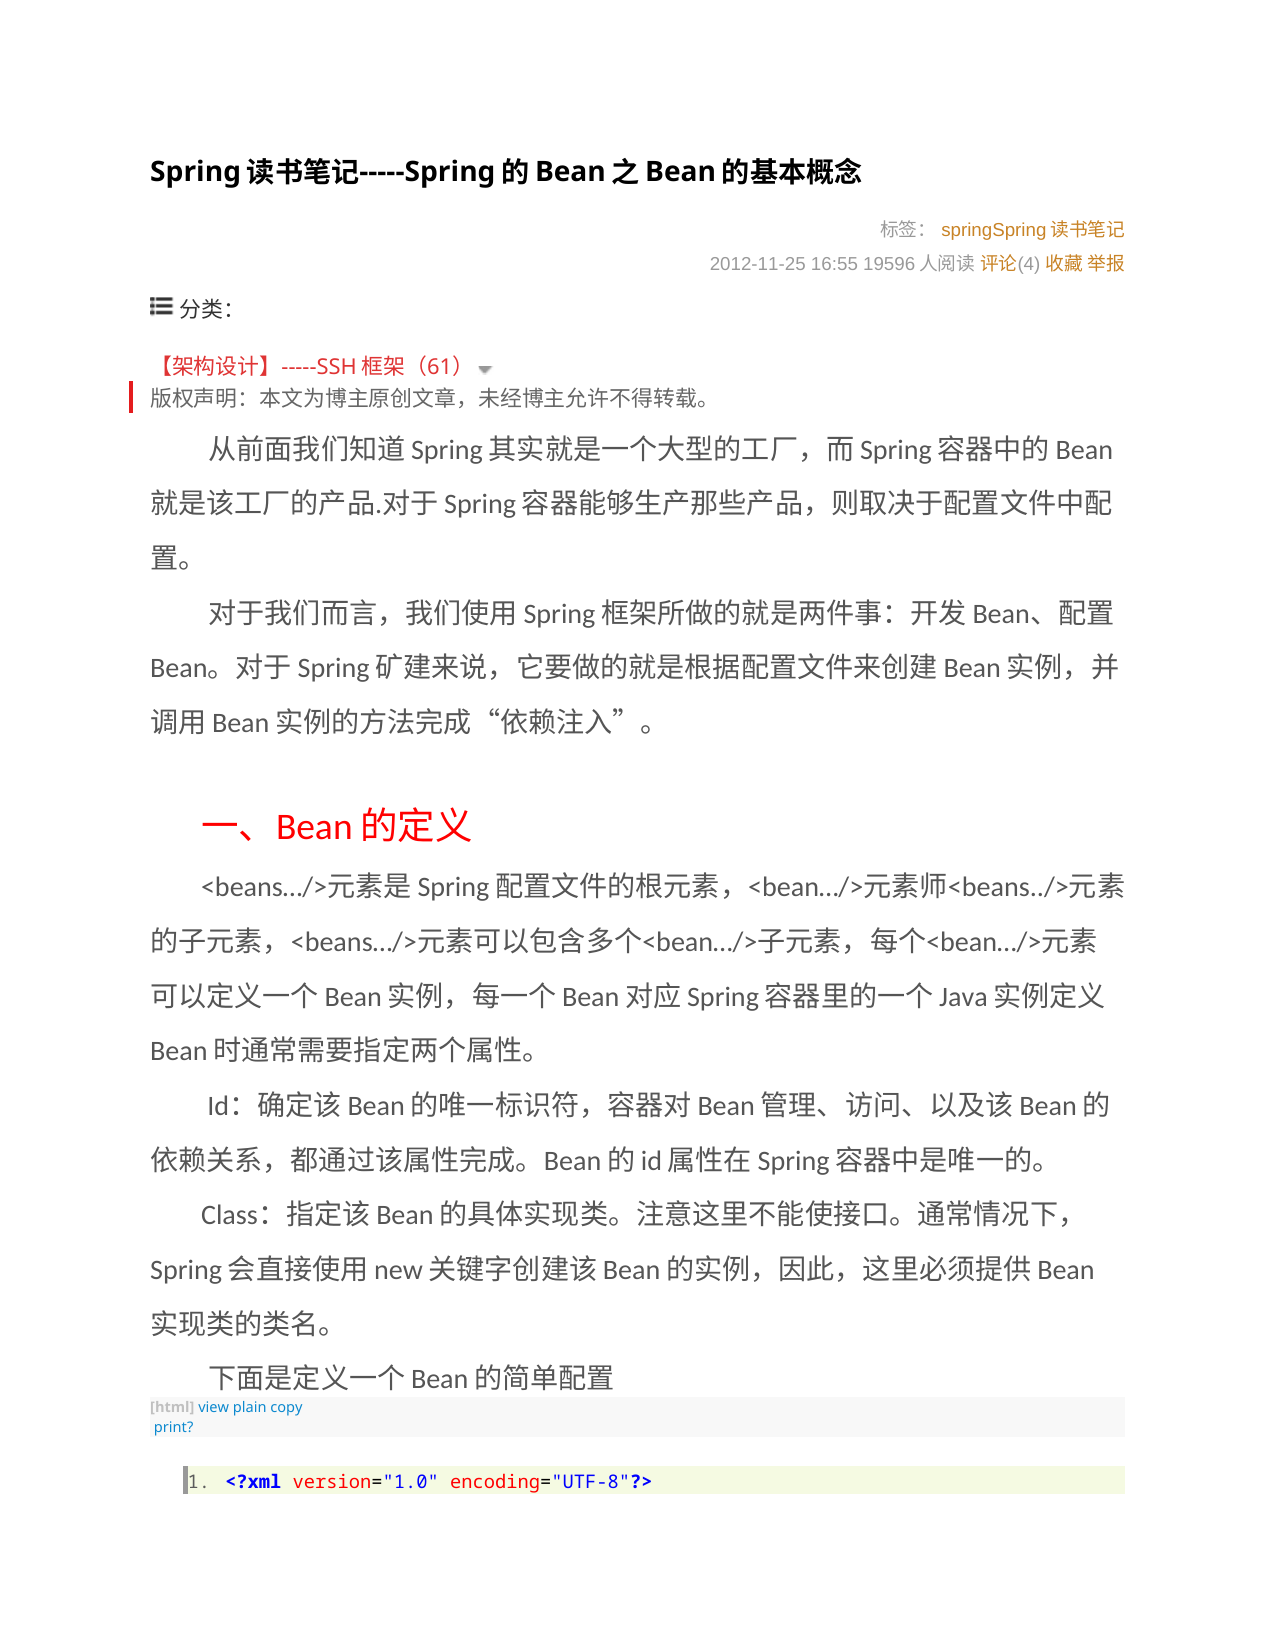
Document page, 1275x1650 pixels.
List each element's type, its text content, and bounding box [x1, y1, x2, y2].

text 对于我们而言，我们使用Spring框架所做的就是两件事：开发Bean、配置Bean。对于Spring矿建来说，它要做的就是根据配置文件来创建Bean实例，并调用Bean实例的方法完成“依赖注入”。 [150, 577, 1125, 741]
text [html] view plain copy [150, 1397, 1125, 1417]
text Spring读书笔记-----Spring的Bean之Bean的基本概念 [150, 150, 1125, 191]
text 【架构设计】-----SSH框架（61） [150, 349, 1125, 381]
text Class：指定该Bean的具体实现类。注意这里不能使接口。通常情况下，Spring会直接使用new关键字创建该Bean的实例，因此，这里必须提供Bean实现类的类名。 [150, 1178, 1125, 1342]
text 分类： [150, 292, 1125, 324]
list <?xml version="1.0" encoding="UTF-8"?> [188, 1466, 1125, 1494]
text print? [150, 1417, 1125, 1437]
text 一、Bean的定义 [150, 795, 1125, 850]
text 从前面我们知道Spring其实就是一个大型的工厂，而Spring容器中的Bean就是该工厂的产品.对于Spring容器能够生产那些产品，则取决于配置文件中配置。 [150, 413, 1125, 577]
text 2012-11-25 16:55 19596人阅读 评论(4) 收藏 举报 [150, 242, 1125, 276]
text 版权声明：本文为博主原创文章，未经博主允许不得转载。 [150, 381, 1125, 413]
text <beans…/>元素是Spring配置文件的根元素，<bean…/>元素师<beans../>元素的子元素，<beans…/>元素可以包含多个<bean…/>子元素，每个<bean…/>元素可以定义一个Bean实例，每一个Bean对应Spring容器里的一个Java实例定义Bean时通常需要指定两个属性。 [150, 850, 1125, 1069]
picture [478, 366, 495, 375]
text Id：确定该Bean的唯一标识符，容器对Bean管理、访问、以及该Bean的依赖关系，都通过该属性完成。Bean的id属性在Spring容器中是唯一的。 [150, 1069, 1125, 1178]
text 下面是定义一个Bean的简单配置 [150, 1342, 1125, 1397]
text 标签： springSpring读书笔记 [150, 207, 1125, 242]
picture [150, 297, 174, 318]
